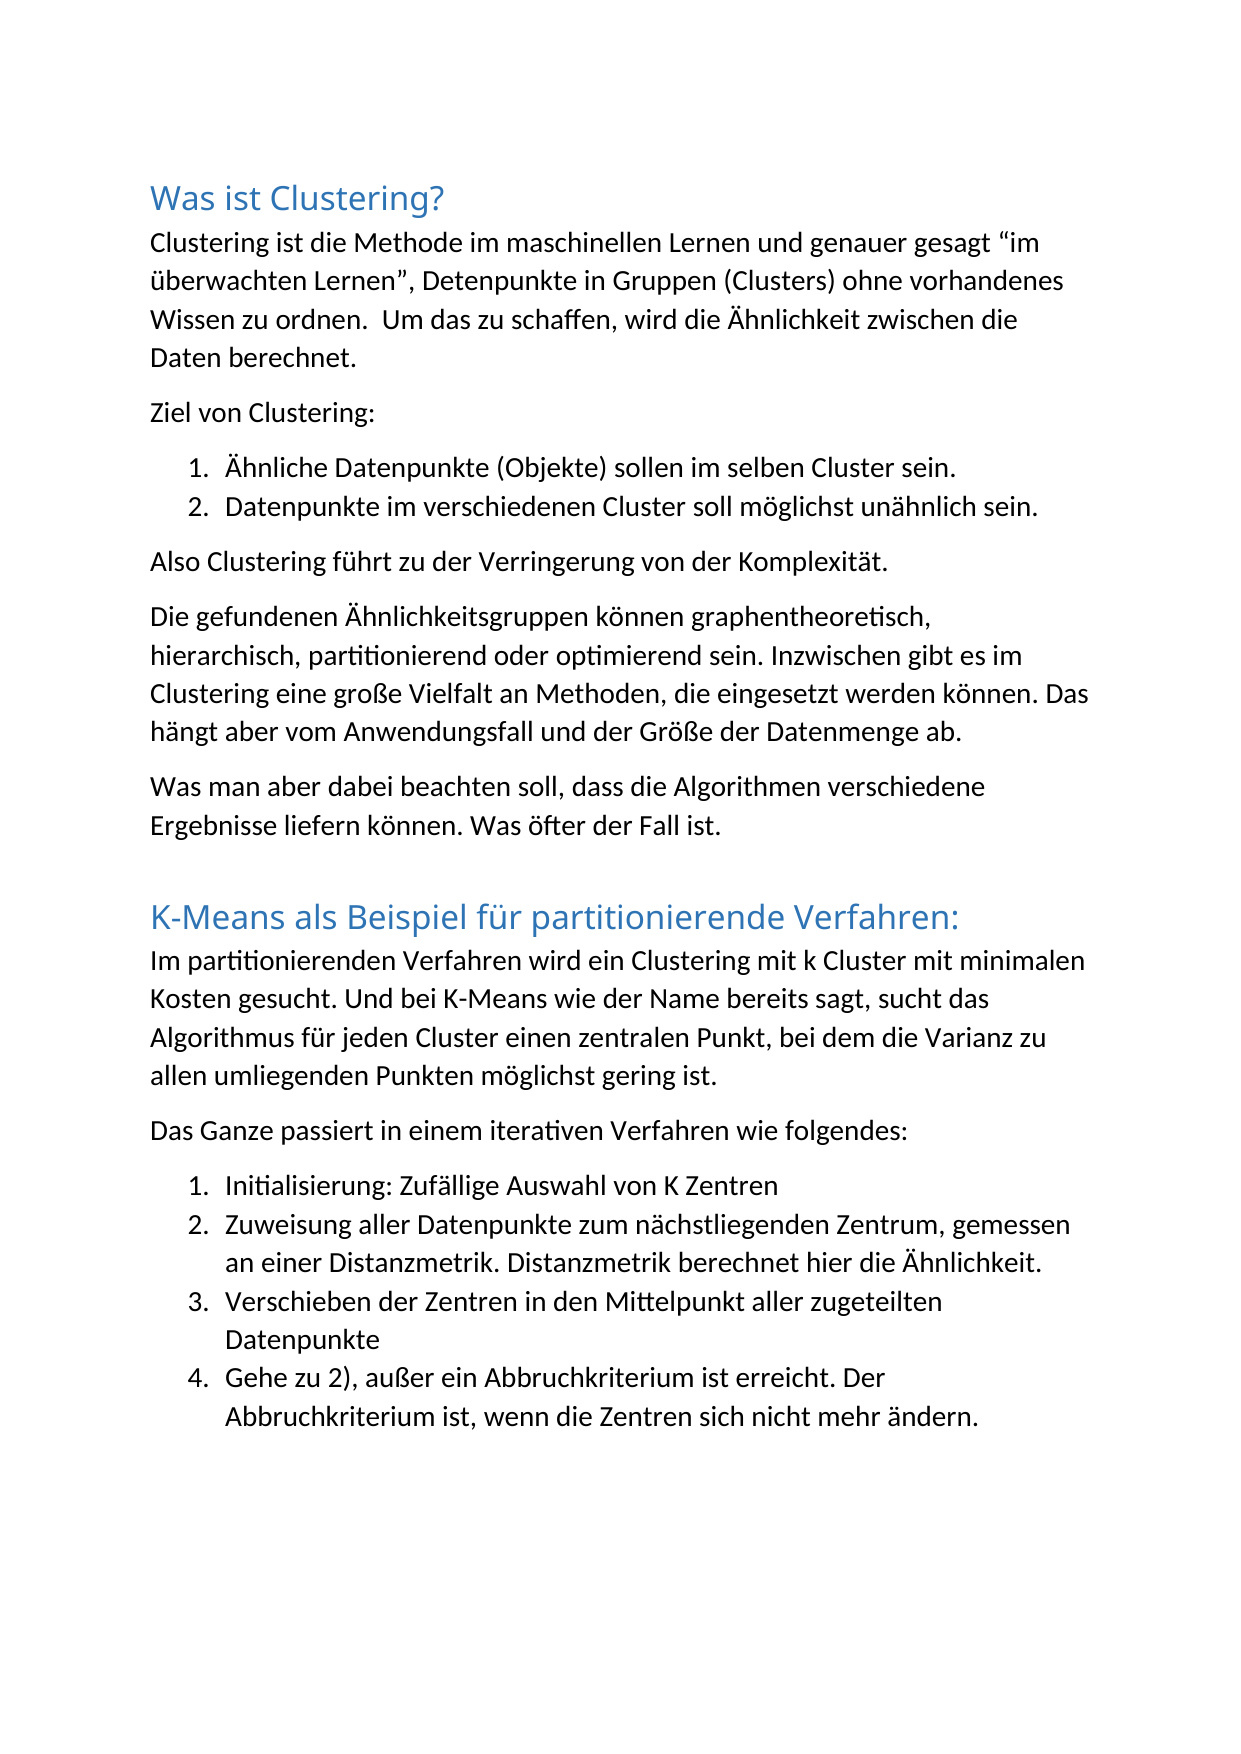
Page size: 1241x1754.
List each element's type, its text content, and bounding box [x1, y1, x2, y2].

list Ähnliche Datenpunkte (Objekte) sollen im selben Cluster sein. [187, 449, 1090, 485]
list Initialisierung: Zufällige Auswahl von K Zentren [187, 1167, 1090, 1203]
text K-Means als Beispiel für partitionierende Verfahren: Im partitionierenden Verfahren wird ein Clustering mit k Cluster mit minimalen Kosten gesucht. Und bei K-Means wie der Name bereits sagt, sucht das Algorithmus für jeden Cluster einen zentralen Punkt, bei dem die Varianz zu allen umliegenden Punkten möglichst gering ist. [150, 862, 1090, 1093]
list Gehe zu 2), außer ein Abbruchkriterium ist erreicht. Der Abbruchkriterium ist, wenn die Zentren sich nicht mehr ändern. [187, 1359, 1090, 1434]
text Ziel von Clustering: [150, 394, 1090, 430]
list Verschieben der Zentren in den Mittelpunkt aller zugeteilten Datenpunkte [187, 1283, 1090, 1357]
subtitle Was ist Clustering? [150, 175, 1090, 220]
text Das Ganze passiert in einem iterativen Verfahren wie folgendes: [150, 1112, 1090, 1148]
list Datenpunkte im verschiedenen Cluster soll möglichst unähnlich sein. [187, 488, 1090, 523]
text Was man aber dabei beachten soll, dass die Algorithmen verschiedene Ergebnisse liefern können. Was öfter der Fall ist. [150, 768, 1090, 843]
text Also Clustering führt zu der Verringerung von der Komplexität. [150, 543, 1090, 579]
text Clustering ist die Methode im maschinellen Lernen und genauer gesagt “im überwachten Lernen”, Detenpunkte in Gruppen (Clusters) ohne vorhandenes Wissen zu ordnen. Um das zu schaffen, wird die Ähnlichkeit zwischen die Daten berechnet. [150, 224, 1090, 375]
list Zuweisung aller Datenpunkte zum nächstliegenden Zentrum, gemessen an einer Distanzmetrik. Distanzmetrik berechnet hier die Ähnlichkeit. [187, 1206, 1090, 1280]
text Die gefundenen Ähnlichkeitsgruppen können graphentheoretisch, hierarchisch, partitionierend oder optimierend sein. Inzwischen gibt es im Clustering eine große Vielfalt an Methoden, die eingesetzt werden können. Das hängt aber vom Anwendungsfall und der Größe der Datenmenge ab. [150, 598, 1090, 749]
